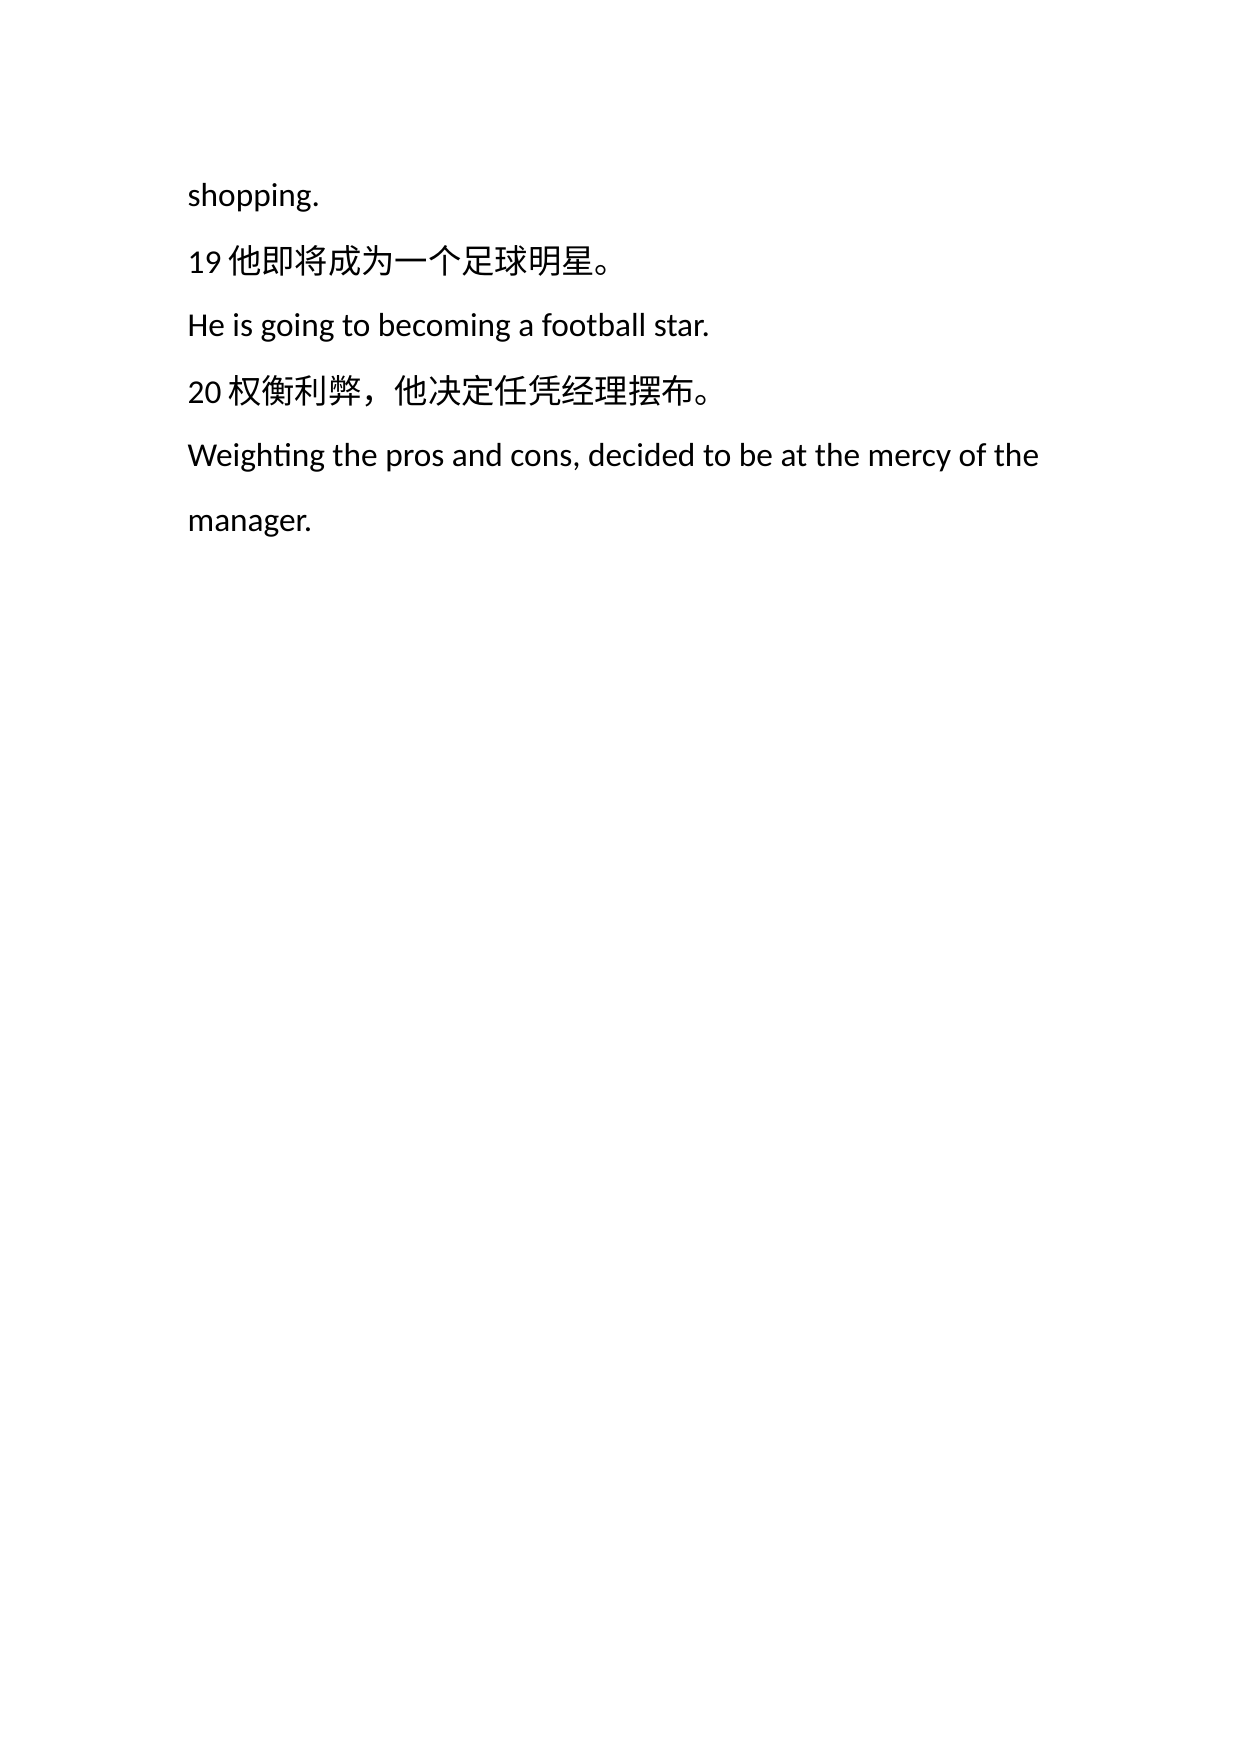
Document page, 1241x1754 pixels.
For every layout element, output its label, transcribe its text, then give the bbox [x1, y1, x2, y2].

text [187, 162, 1053, 227]
text Weighting the pros and cons, decided to be at the mercy of the manager. [187, 422, 1053, 552]
text 19他即将成为一个足球明星。 [187, 227, 1053, 292]
text 20权衡利弊，他决定任凭经理摆布。 [187, 357, 1053, 422]
text He is going to becoming a football star. [187, 292, 1053, 357]
